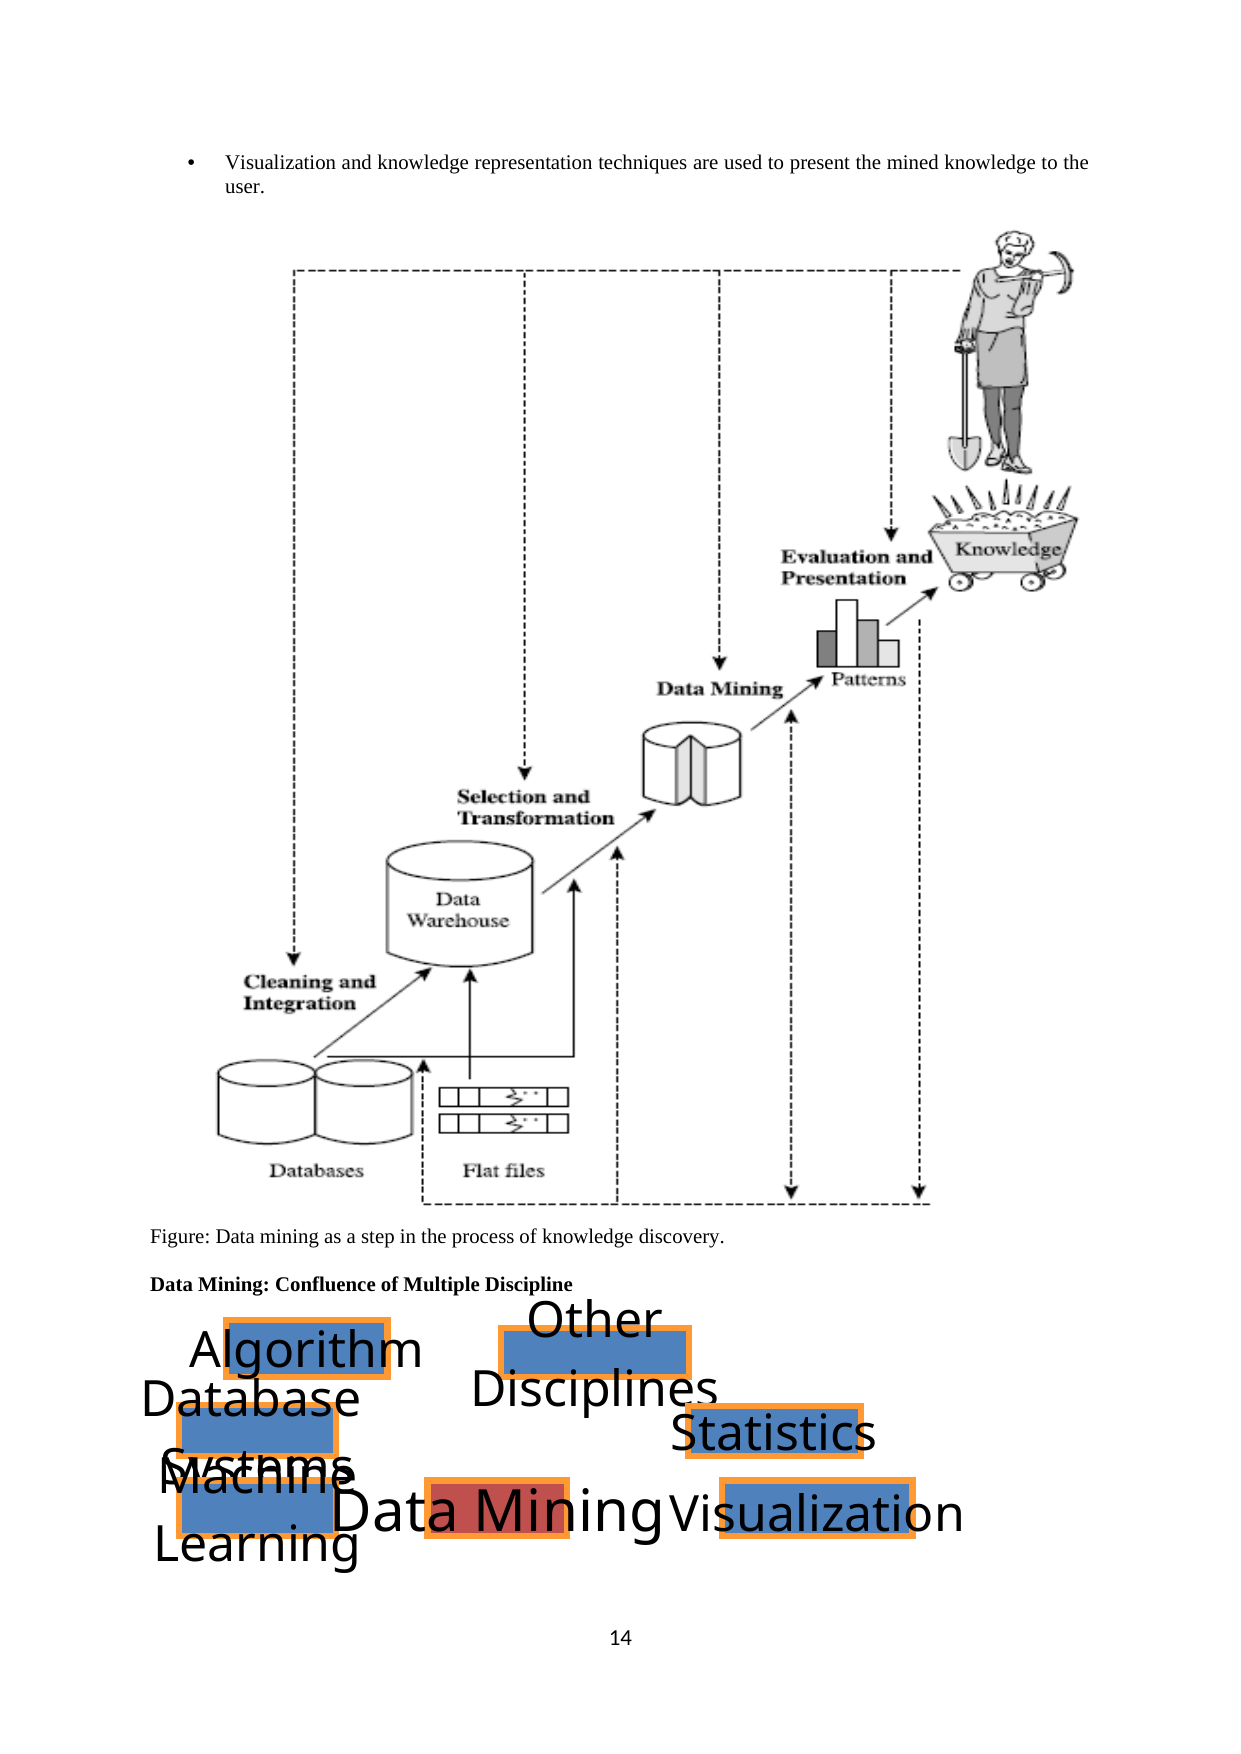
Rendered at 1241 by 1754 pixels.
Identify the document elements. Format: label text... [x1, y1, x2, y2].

text Data Mining: Confluence of Multiple Discipline [150, 1272, 1090, 1296]
text Figure: Data mining as a step in the process of knowledge discovery. [150, 1224, 1090, 1248]
picture [150, 222, 1091, 1224]
list Visualization and knowledge representation techniques are used to present the mined knowledge to the user. [187, 150, 1090, 198]
